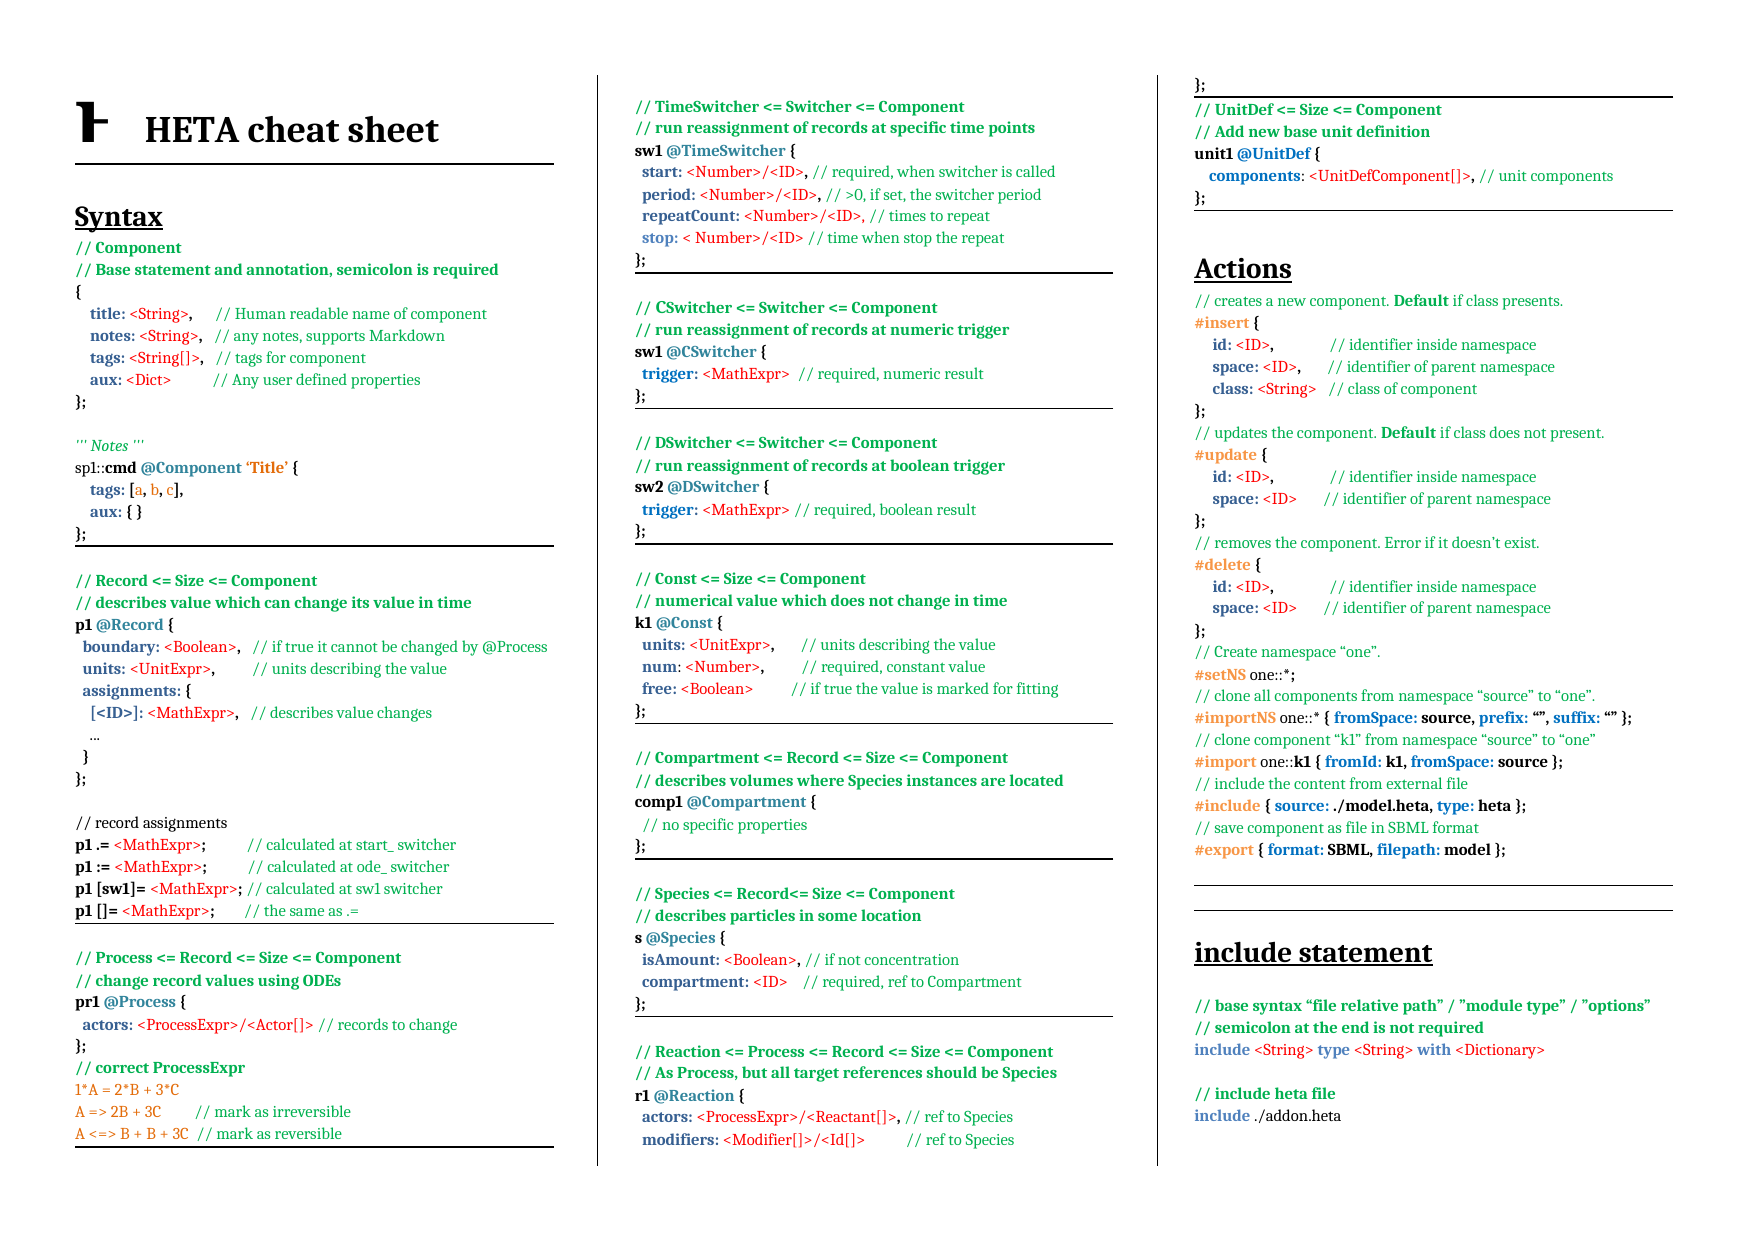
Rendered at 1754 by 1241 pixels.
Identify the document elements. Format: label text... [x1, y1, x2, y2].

text trigger: <MathExpr> // required, numeric result [634, 364, 1113, 383]
text }; [1194, 621, 1673, 640]
text }; [634, 701, 1113, 724]
text actors: <ProcessExpr>/<Actor[]> // records to change [75, 1015, 554, 1034]
text // Create namespace “one”. [1194, 643, 1673, 662]
text sw2 @DSwitcher { [634, 478, 1113, 497]
text }; [634, 386, 1113, 409]
text // Add new base unit definition [1194, 123, 1673, 142]
text // describes volumes where Species instances are located [634, 771, 1113, 790]
text // As Process, but all target references should be Species [634, 1064, 1113, 1083]
text }; [75, 524, 554, 545]
text { [75, 282, 554, 301]
text ''' Notes ''' [75, 436, 554, 455]
text free: <Boolean> // if true the value is marked for fitting [634, 679, 1113, 698]
text }; [634, 522, 1113, 545]
text // change record values using ODEs [75, 971, 554, 990]
text p1 := <MathExpr>; // calculated at ode_ switcher [75, 857, 554, 877]
text // save component as file in SBML format [1194, 819, 1673, 838]
text }; [1194, 75, 1673, 96]
text compartment: <ID> // required, ref to Compartment [634, 972, 1113, 992]
text #setNS one::*; [1194, 665, 1673, 684]
text }; [75, 1037, 554, 1056]
text space: <ID> // identifier of parent namespace [1194, 599, 1673, 618]
text // run reassignment of records at specific time points [634, 119, 1113, 138]
text num: <Number>, // required, constant value [634, 657, 1113, 677]
text #delete { [1194, 555, 1673, 574]
text space: <ID>, // identifier of parent namespace [1194, 357, 1673, 376]
text // base syntax “file relative path” / ”module type” / ”options” [1194, 996, 1673, 1016]
text include statement [1194, 936, 1673, 969]
text aux: { } [75, 502, 554, 521]
text modifiers: <Modifier[]>/<Id[]> // ref to Species [634, 1130, 1113, 1149]
text Actions [1194, 253, 1673, 286]
text space: <ID> // identifier of parent namespace [1194, 489, 1673, 508]
text units: <UnitExpr>, // units describing the value [634, 635, 1113, 654]
text [<ID>]: <MathExpr>, // describes value changes [75, 703, 554, 723]
text include <String> type <String> with <Dictionary> [1194, 1040, 1673, 1059]
text units: <UnitExpr>, // units describing the value [75, 659, 554, 679]
text p1 .= <MathExpr>; // calculated at start_ switcher [75, 835, 554, 854]
text ... [75, 726, 554, 745]
text A <=> B + B + 3C // mark as reversible [75, 1125, 554, 1146]
text }; [75, 769, 554, 789]
text unit1 @UnitDef { [1194, 144, 1673, 164]
text repeatCount: <Number>/<ID>, // times to repeat [634, 207, 1113, 226]
text start: <Number>/<ID>, // required, when switcher is called [634, 163, 1113, 182]
text // Process <= Record <= Size <= Component [75, 949, 554, 968]
text // removes the component. Error if it doesn’t exist. [1194, 533, 1673, 552]
text class: <String> // class of component [1194, 379, 1673, 398]
text // describes value which can change its value in time [75, 594, 554, 613]
text // Species <= Record<= Size <= Component [634, 884, 1113, 904]
text }; [1194, 401, 1673, 420]
text #insert { [1194, 313, 1673, 332]
text // Const <= Size <= Component [634, 569, 1113, 589]
text }; [75, 392, 554, 411]
text // Component [75, 238, 554, 257]
text // UnitDef <= Size <= Component [1194, 101, 1673, 120]
text } [75, 747, 554, 767]
text #include { source: ./model.heta, type: heta }; [1194, 797, 1673, 816]
text // TimeSwitcher <= Switcher <= Component [634, 97, 1113, 116]
text // run reassignment of records at numeric trigger [634, 320, 1113, 339]
text }; [1194, 188, 1673, 210]
text // DSwitcher <= Switcher <= Component [634, 434, 1113, 453]
text notes: <String>, // any notes, supports Markdown [75, 326, 554, 345]
text Syntax [75, 200, 554, 233]
text sw1 @CSwitcher { [634, 342, 1113, 362]
text id: <ID>, // identifier inside namespace [1194, 467, 1673, 486]
text assignments: { [75, 682, 554, 701]
text #update { [1194, 445, 1673, 464]
text }; [1194, 511, 1673, 530]
text }; [634, 837, 1113, 860]
text isAmount: <Boolean>, // if not concentration [634, 950, 1113, 969]
text A => 2B + 3C // mark as irreversible [75, 1103, 554, 1122]
text s @Species { [634, 928, 1113, 948]
text // updates the component. Default if class does not present. [1194, 423, 1673, 442]
text components: <UnitDefComponent[]>, // unit components [1194, 167, 1673, 186]
text tags: <String[]>, // tags for component [75, 348, 554, 367]
text // correct ProcessExpr [75, 1059, 554, 1078]
text // Reaction <= Process <= Record <= Size <= Component [634, 1042, 1113, 1061]
text id: <ID>, // identifier inside namespace [1194, 335, 1673, 354]
text // СSwitcher <= Switcher <= Component [634, 298, 1113, 318]
text #export { format: SBML, filepath: model }; [1194, 841, 1673, 860]
text comp1 @Compartment { [634, 793, 1113, 812]
text aux: <Dict> // Any user defined properties [75, 370, 554, 389]
text }; [634, 251, 1113, 274]
text sp1::cmd @Component ‘Title’ { [75, 458, 554, 477]
text r1 @Reaction { [634, 1086, 1113, 1105]
text tags: [a, b, c], [75, 480, 554, 499]
text // clone component “k1” from namespace “source” to “one” [1194, 731, 1673, 750]
text // no specific properties [634, 815, 1113, 834]
text 1*A = 2*B + 3*C [75, 1081, 554, 1100]
text // creates a new component. Default if class presents. [1194, 291, 1673, 310]
text // numerical value which does not change in time [634, 591, 1113, 611]
text // Compartment <= Record <= Size <= Component [634, 749, 1113, 768]
text ͱ HETA cheat sheet [75, 75, 554, 163]
text // run reassignment of records at boolean trigger [634, 456, 1113, 475]
text // Base statement and annotation, semicolon is required [75, 260, 554, 279]
text // Record <= Size <= Component [75, 572, 554, 591]
text boundary: <Boolean>, // if true it cannot be changed by @Process [75, 638, 554, 657]
text stop: < Number>/<ID> // time when stop the repeat [634, 229, 1113, 248]
text p1 []= <MathExpr>; // the same as .= [75, 901, 554, 923]
text period: <Number>/<ID>, // >0, if set, the switcher period [634, 185, 1113, 204]
text }; [634, 994, 1113, 1017]
text pr1 @Process { [75, 993, 554, 1012]
text // clone all components from namespace “source” to “one”. [1194, 687, 1673, 706]
text #import one::k1 { fromId: k1, fromSpace: source }; [1194, 753, 1673, 772]
text title: <String>, // Human readable name of component [75, 304, 554, 323]
text sw1 @TimeSwitcher { [634, 141, 1113, 160]
text p1 @Record { [75, 616, 554, 635]
text #importNS one::* { fromSpace: source, prefix: “”, suffix: “” }; [1194, 709, 1673, 728]
text // include heta file [1194, 1084, 1673, 1103]
text // include the content from external file [1194, 775, 1673, 794]
text actors: <ProcessExpr>/<Reactant[]>, // ref to Species [634, 1108, 1113, 1127]
text id: <ID>, // identifier inside namespace [1194, 577, 1673, 596]
text include ./addon.heta [1194, 1106, 1673, 1126]
text k1 @Const { [634, 613, 1113, 633]
text p1 [sw1]= <MathExpr>; // calculated at sw1 switcher [75, 879, 554, 898]
text // semicolon at the end is not required [1194, 1018, 1673, 1038]
text // record assignments [75, 813, 554, 833]
text // describes particles in some location [634, 906, 1113, 926]
text trigger: <MathExpr> // required, boolean result [634, 500, 1113, 519]
